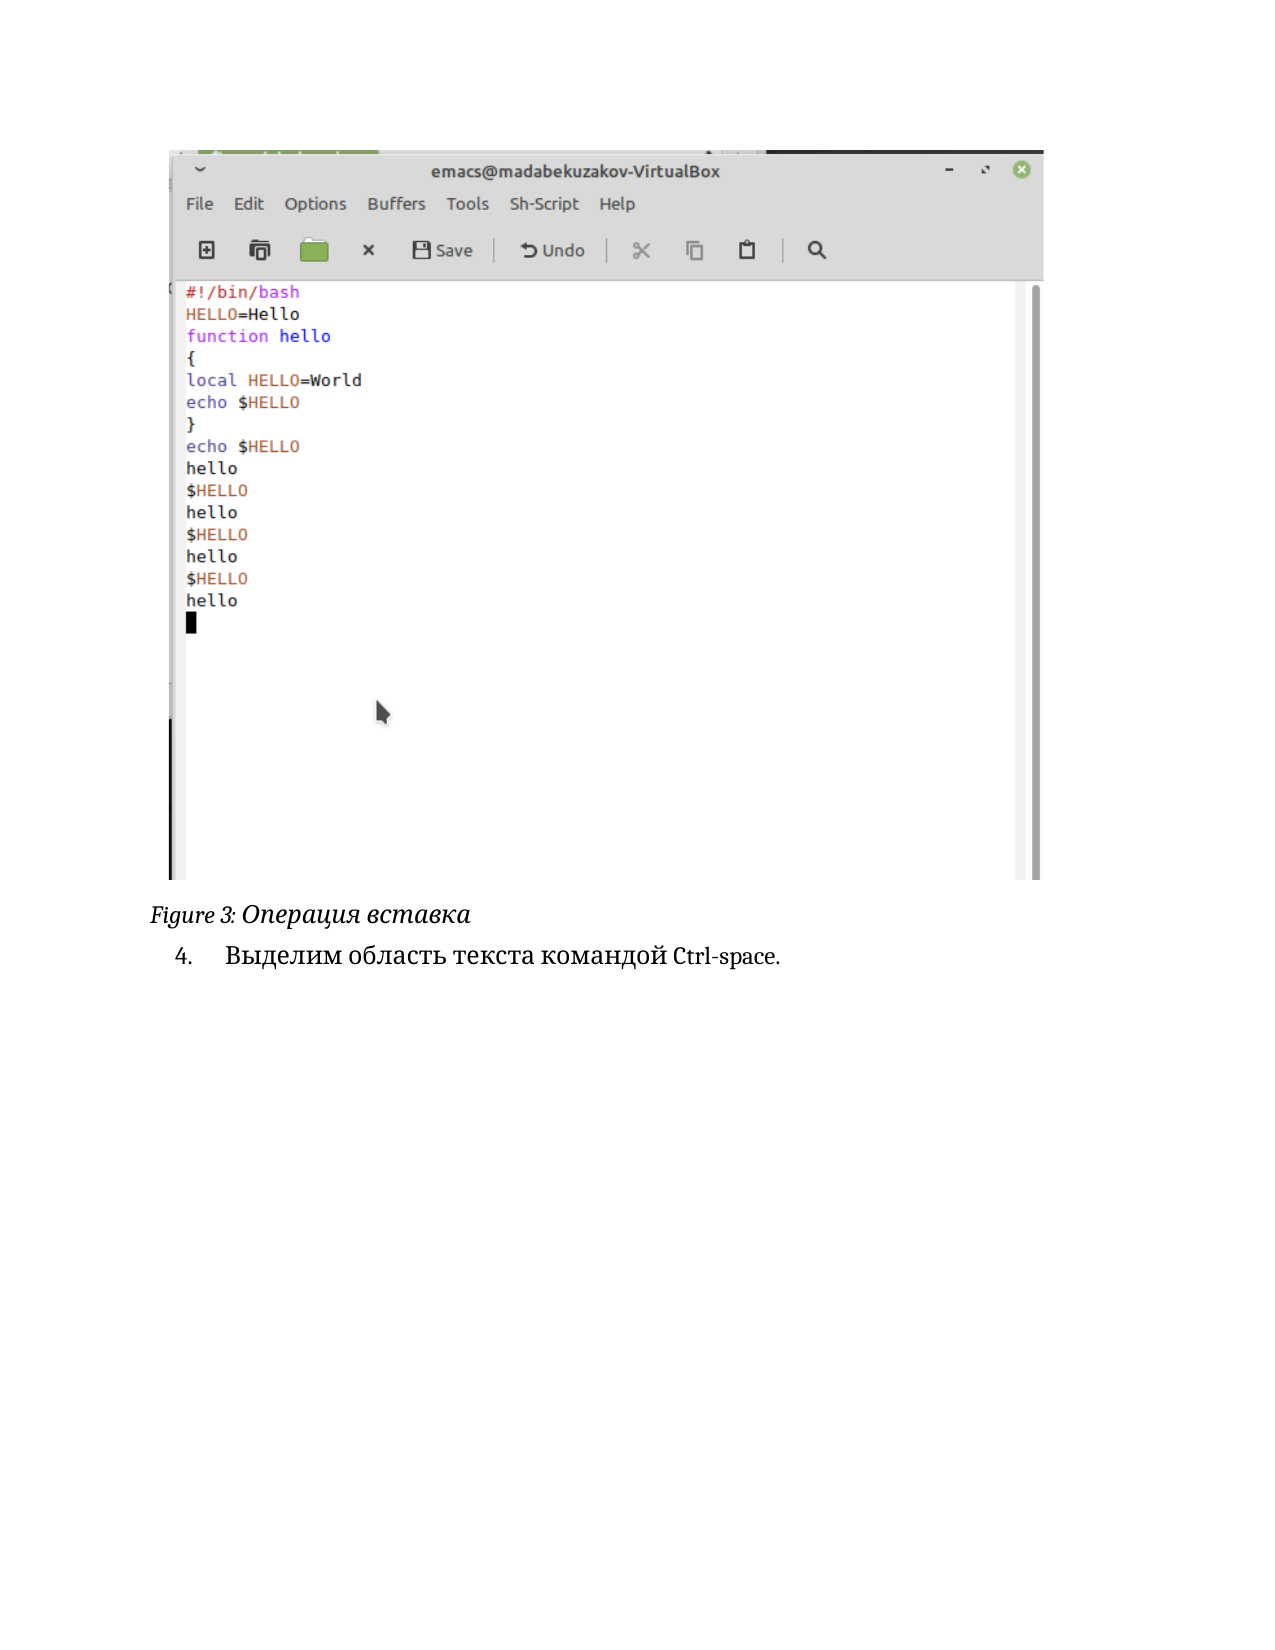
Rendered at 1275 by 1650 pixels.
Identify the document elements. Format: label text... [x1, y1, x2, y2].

text Figure 3: Операция вставка [150, 901, 1125, 929]
list Выделим область текста командой Ctrl-space. [175, 942, 1125, 971]
picture [168, 150, 1044, 880]
